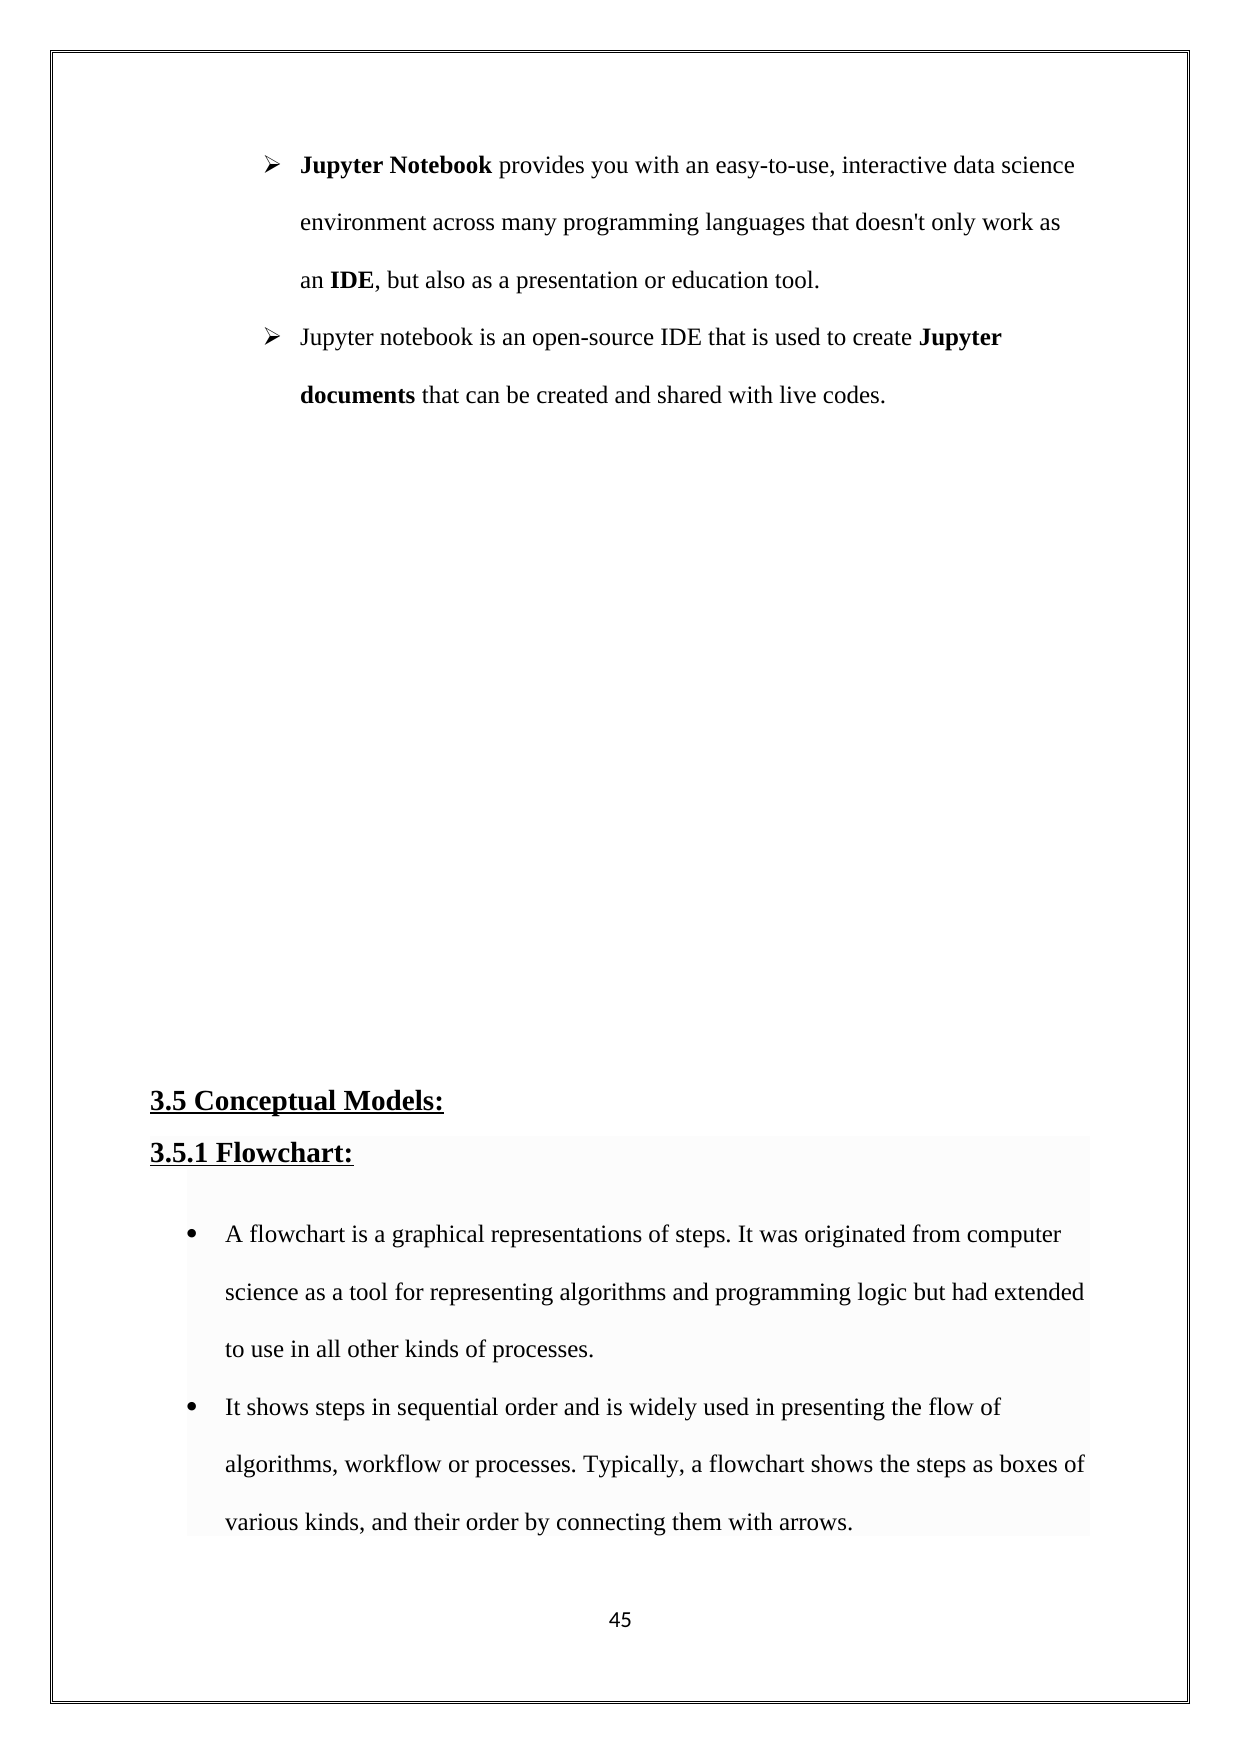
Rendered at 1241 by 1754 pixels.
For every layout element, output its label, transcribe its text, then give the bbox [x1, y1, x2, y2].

text 3.5 Conceptual Models: [150, 1083, 1090, 1116]
list It shows steps in sequential order and is widely used in presenting the flow of algorithms, workflow or processes. Typically, a flowchart shows the steps as boxes of various kinds, and their order by connecting them with arrows. [187, 1392, 1090, 1536]
list A flowchart is a graphical representations of steps. It was originated from computer science as a tool for representing algorithms and programming logic but had extended to use in all other kinds of processes. [187, 1219, 1090, 1363]
list Jupyter notebook is an open-source IDE that is used to create Jupyter documents that can be created and shared with live codes. [262, 322, 1090, 409]
text 3.5.1 Flowchart: [150, 1136, 1090, 1169]
list Jupyter Notebook provides you with an easy-to-use, interactive data science environment across many programming languages that doesn't only work as an IDE, but also as a presentation or education tool. [262, 150, 1090, 294]
